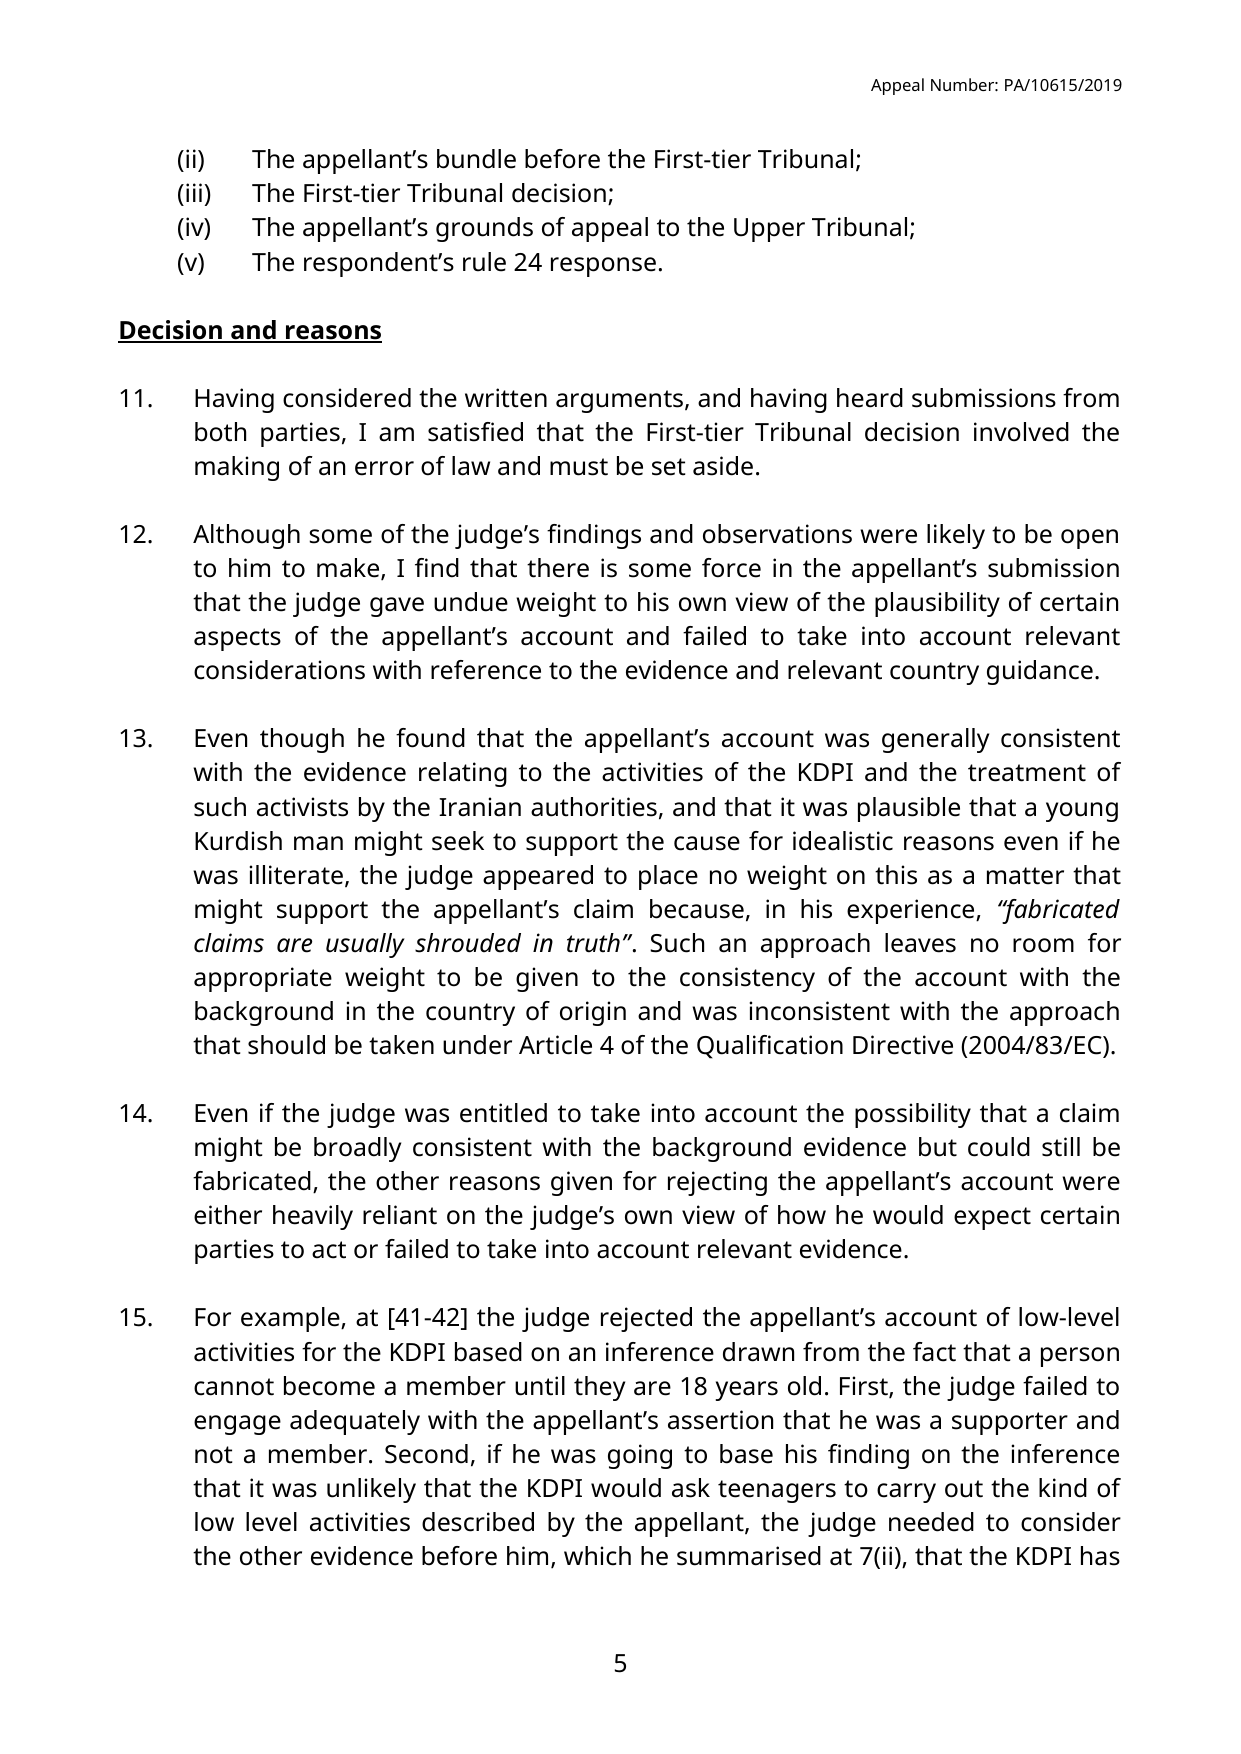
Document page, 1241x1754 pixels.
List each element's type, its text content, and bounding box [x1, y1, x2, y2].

text 13. Even though he found that the appellant’s account was generally consistent with the evidence relating to the activities of the KDPI and the treatment of such activists by the Iranian authorities, and that it was plausible that a young Kurdish man might seek to support the cause for idealistic reasons even if he was illiterate, the judge appeared to place no weight on this as a matter that might support the appellant’s claim because, in his experience, “fabricated claims are usually shrouded in truth”. Such an approach leaves no room for appropriate weight to be given to the consistency of the account with the background in the country of origin and was inconsistent with the approach that should be taken under Article 4 of the Qualification Directive (2004/83/EC). [118, 721, 1122, 1062]
text 14. Even if the judge was entitled to take into account the possibility that a claim might be broadly consistent with the background evidence but could still be fabricated, the other reasons given for rejecting the appellant’s account were either heavily reliant on the judge’s own view of how he would expect certain parties to act or failed to take into account relevant evidence. [118, 1096, 1122, 1266]
text Decision and reasons [118, 312, 1122, 346]
list The appellant’s bundle before the First-tier Tribunal; [177, 142, 1122, 176]
list The appellant’s grounds of appeal to the Upper Tribunal; [177, 210, 1122, 244]
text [118, 1300, 1122, 1573]
list The First-tier Tribunal decision; [177, 176, 1122, 210]
text 12. Although some of the judge’s findings and observations were likely to be open to him to make, I find that there is some force in the appellant’s submission that the judge gave undue weight to his own view of the plausibility of certain aspects of the appellant’s account and failed to take into account relevant considerations with reference to the evidence and relevant country guidance. [118, 517, 1122, 687]
text 11. Having considered the written arguments, and having heard submissions from both parties, I am satisfied that the First-tier Tribunal decision involved the making of an error of law and must be set aside. [118, 380, 1122, 483]
list The respondent’s rule 24 response. [177, 244, 1122, 278]
